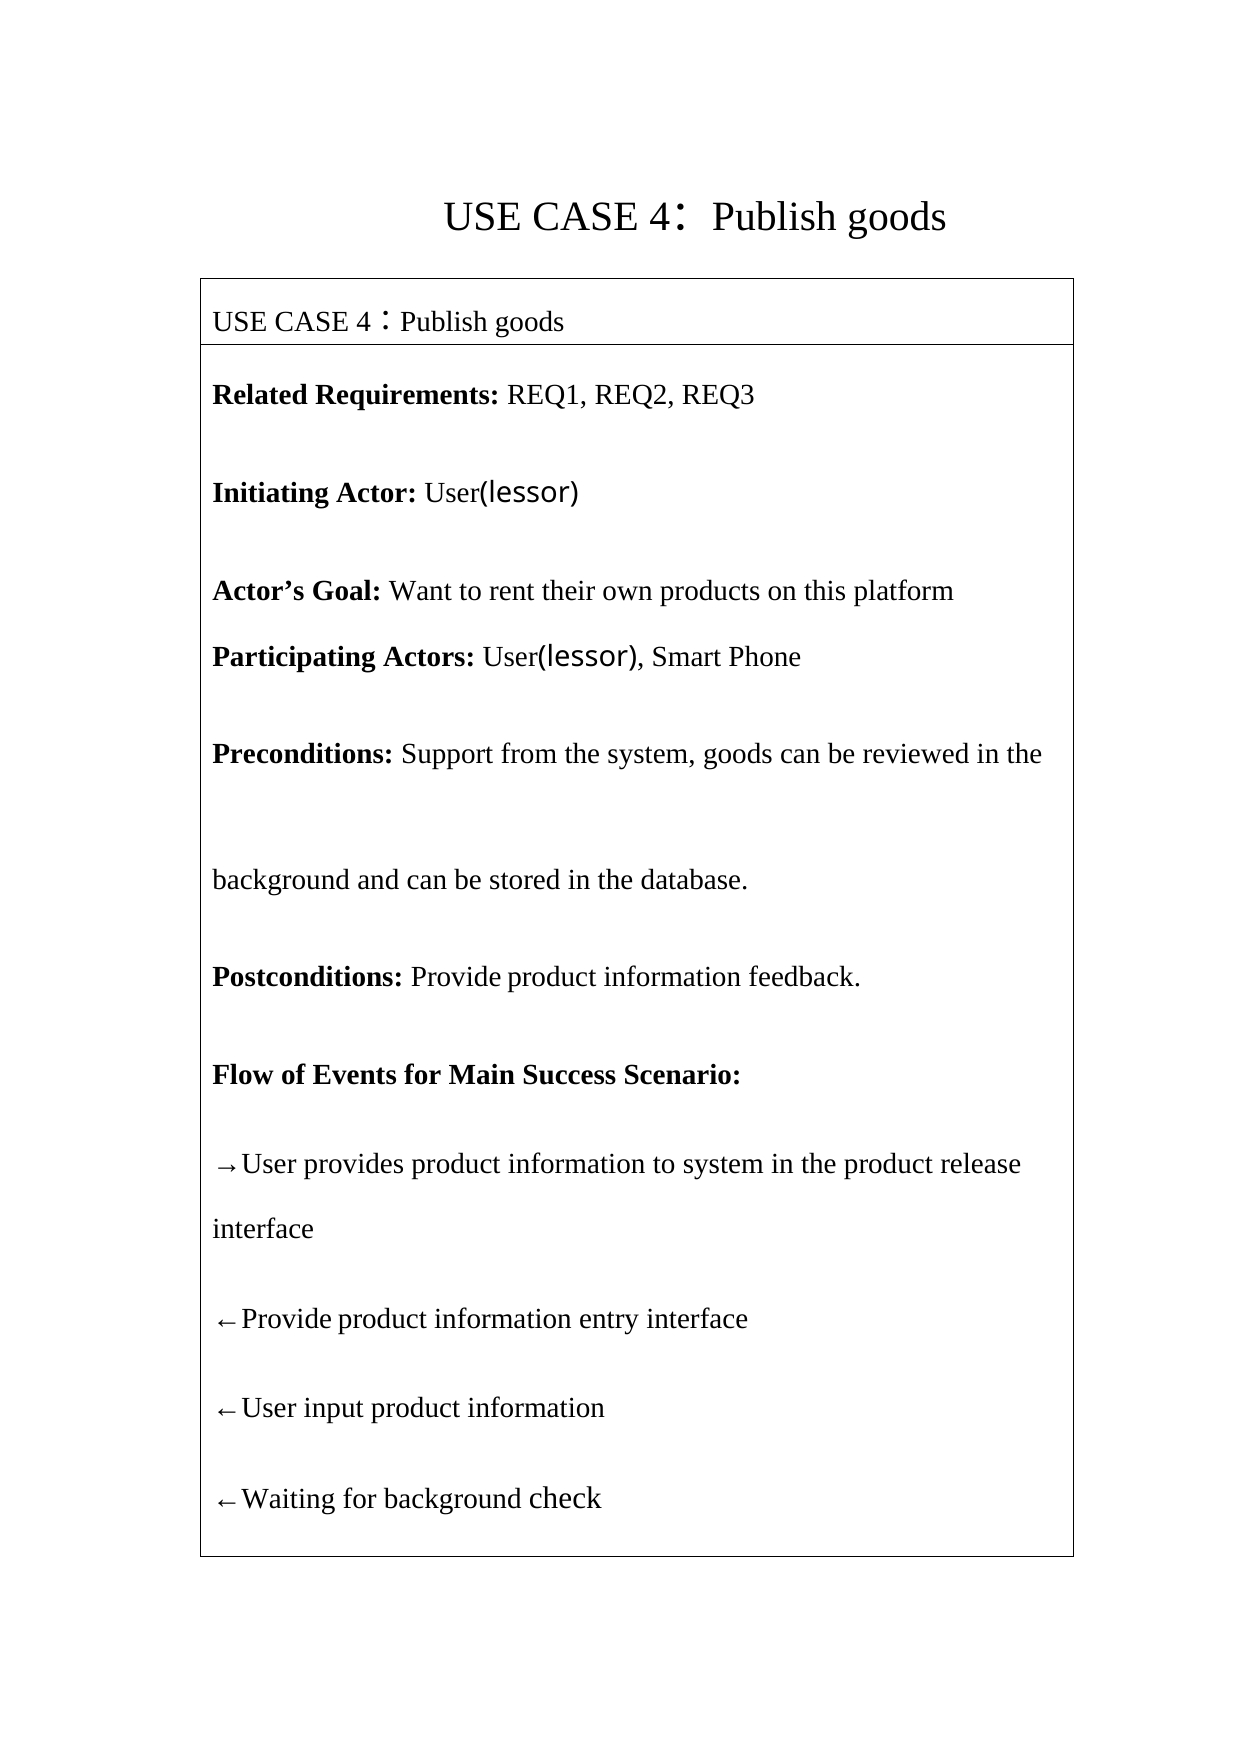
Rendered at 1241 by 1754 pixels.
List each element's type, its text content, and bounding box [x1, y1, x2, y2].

table_header USE CASE 4：Publish goods [201, 279, 1073, 344]
text USE CASE 4：Publish goods [443, 180, 1053, 245]
table_cell Related Requirements: REQ1, REQ2, REQ3 Initiating Actor: User(lessor) Actor’s Goal: Want to rent their own products on this platform Participating Actors: User(lessor), Smart Phone Preconditions: Support from the system, goods can be reviewed in the background and can be stored in the database. Postconditions: Provide product information feedback. Flow of Events for Main Success Scenario: →User provides product information to system in the product release interface ←Provide product information entry interface ←User input product information ←Waiting for background check ←examination passed, and product successfully published Flow of Events for Extensions (Alternate Scenarios): →User provides login request to software ←Provide user registration interface →User created credentials →User provides login request to software ←Provide user registration interface →User created credentials [201, 345, 1073, 1556]
